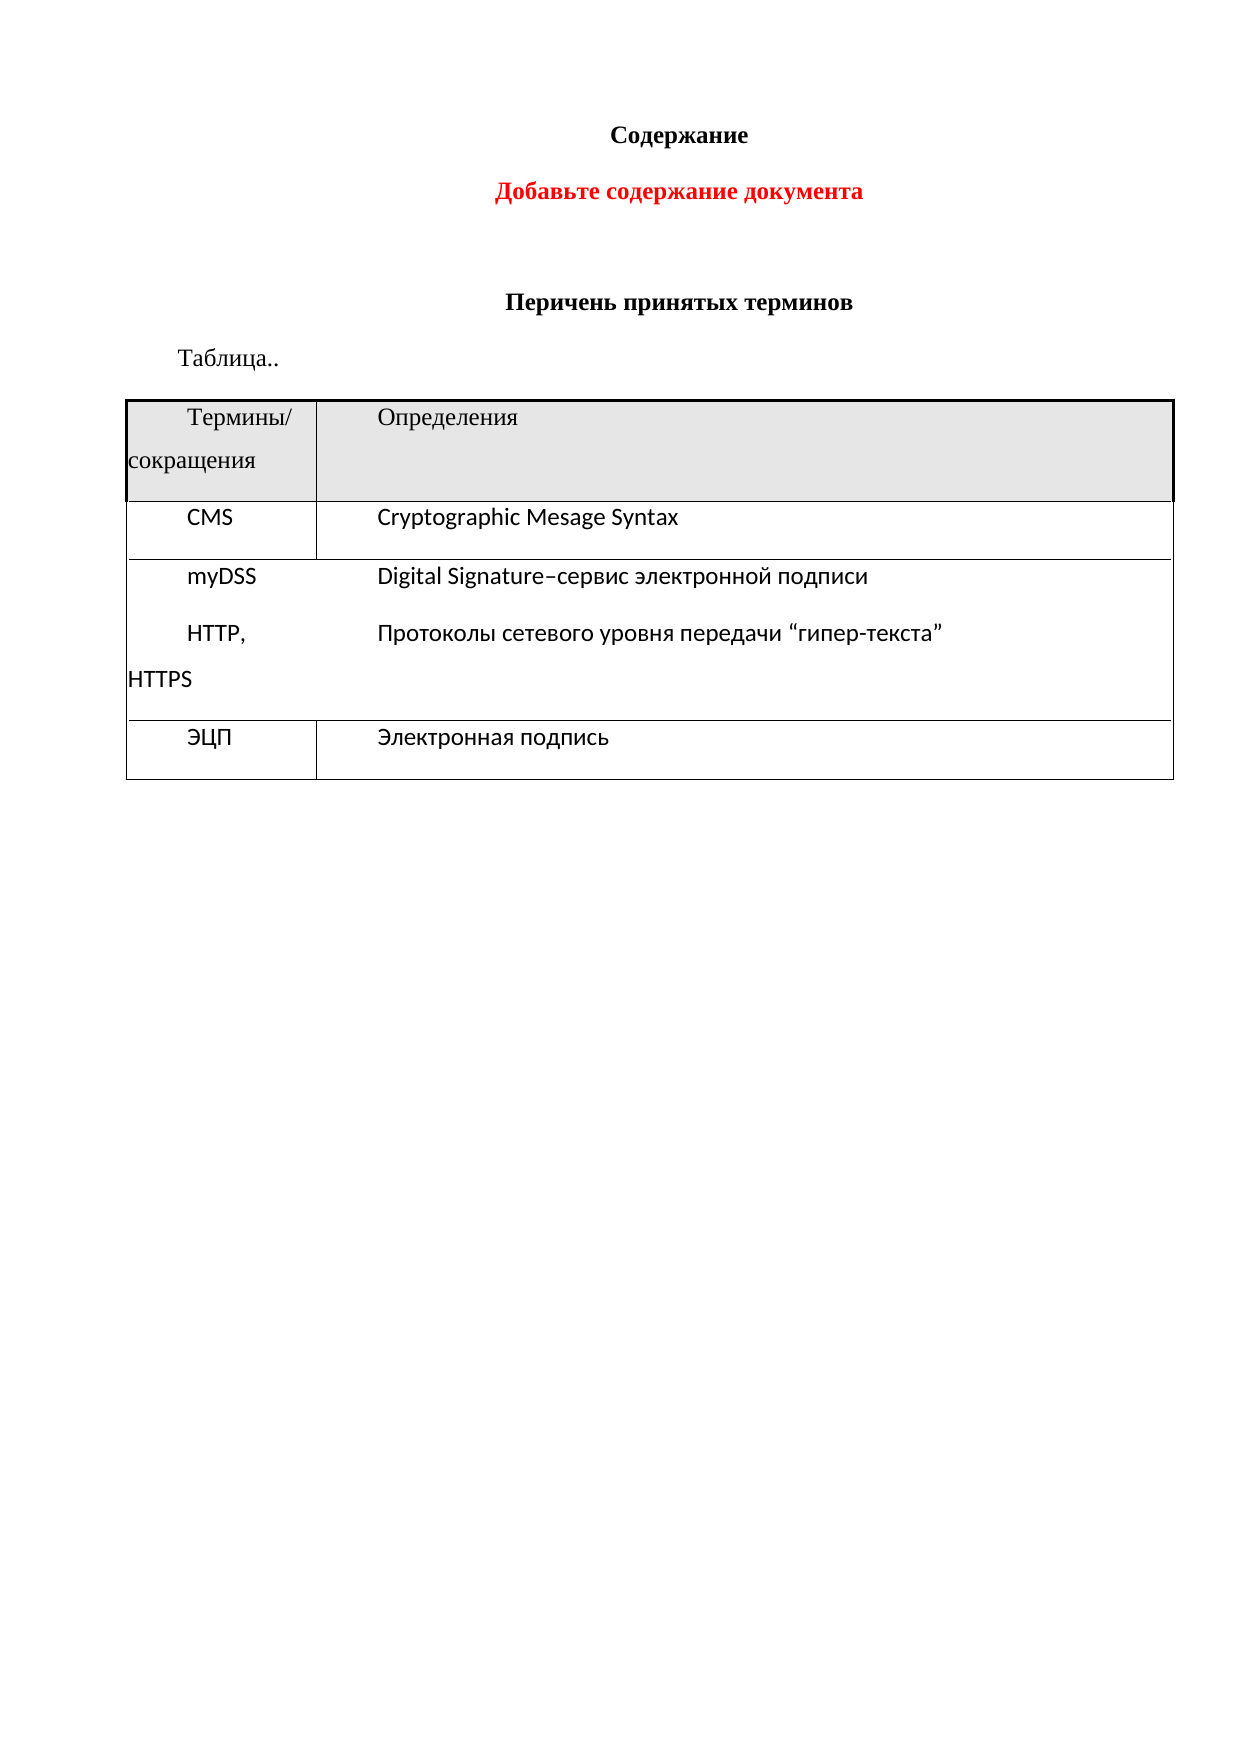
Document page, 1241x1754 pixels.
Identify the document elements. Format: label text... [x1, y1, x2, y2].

table_cell Cryptographic Mesage Syntax [317, 501, 1173, 559]
table_cell Электронная подпись [317, 720, 1173, 778]
table_cell myDSS [127, 559, 317, 617]
text Содержание [118, 121, 1181, 149]
text Добавьте содержание документа [118, 176, 1181, 205]
text Таблица.. [118, 343, 1181, 372]
table_cell CMS [127, 502, 316, 559]
table_header Термины/сокращения [128, 402, 316, 501]
table_cell Digital Signature–сервис электронной подписи [317, 559, 1173, 617]
table_cell ЭЦП [127, 720, 316, 778]
table_cell Протоколы сетевого уровня передачи “гипер-текста” [317, 617, 1173, 720]
table_header Определения [317, 402, 1172, 501]
table_cell HTTP, HTTPS [127, 617, 317, 720]
text Перичень принятых терминов [118, 287, 1181, 316]
